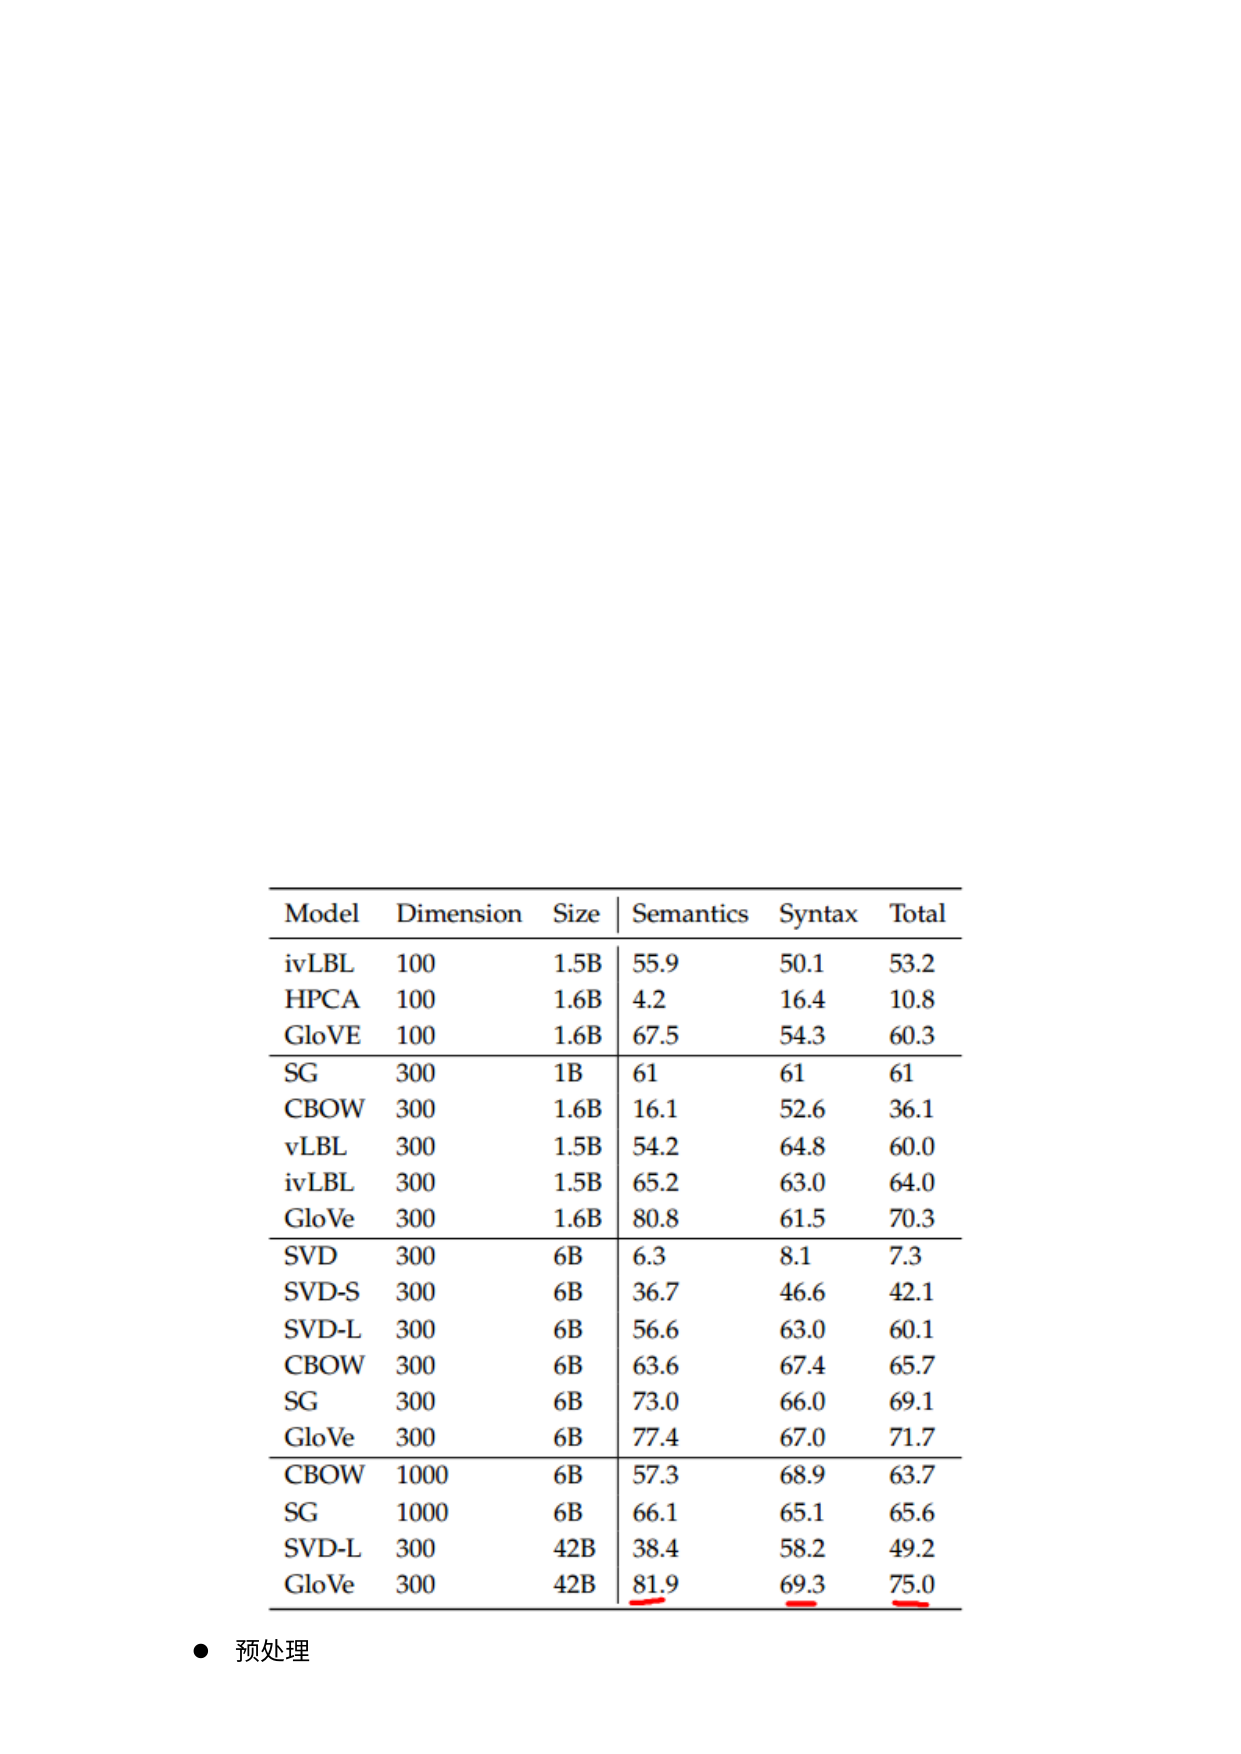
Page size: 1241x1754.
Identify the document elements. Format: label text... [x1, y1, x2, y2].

picture [250, 869, 1004, 1615]
